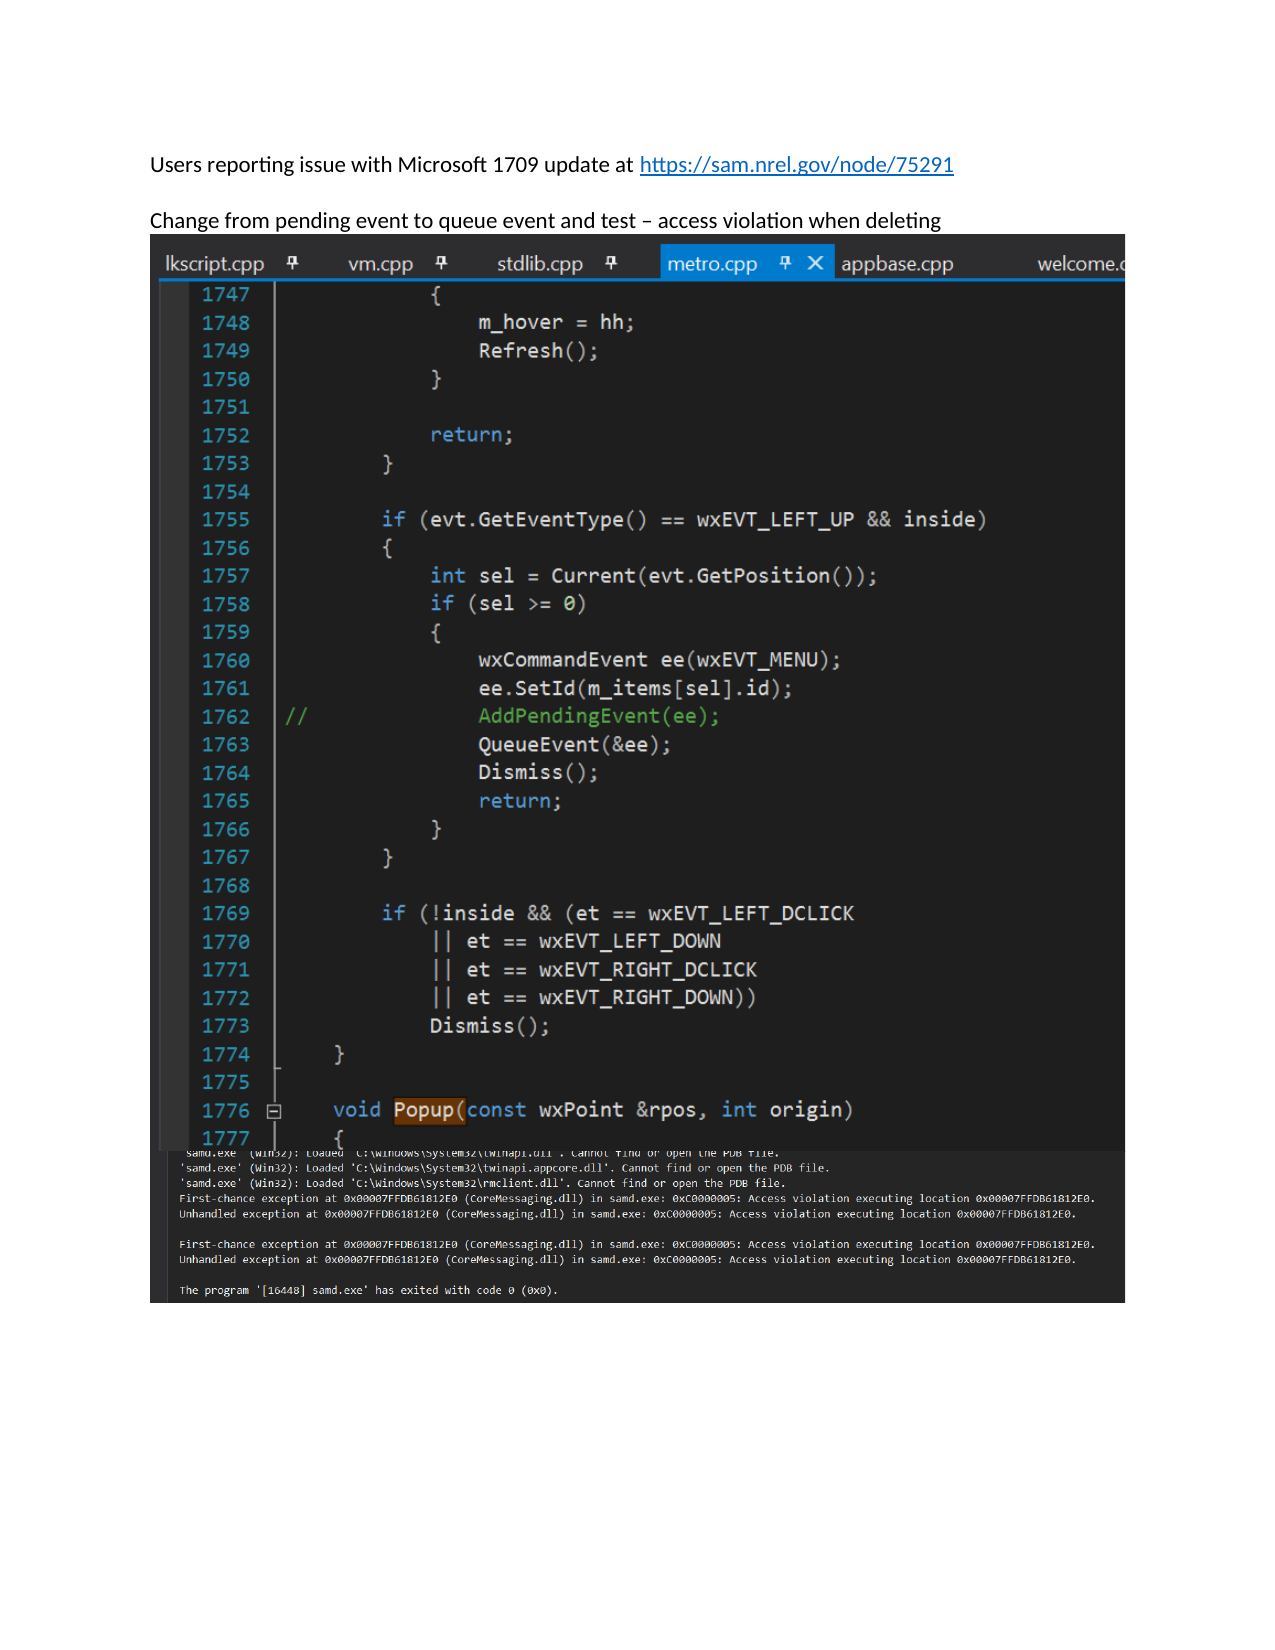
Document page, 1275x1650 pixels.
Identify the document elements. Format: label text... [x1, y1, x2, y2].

text Users reporting issue with Microsoft 1709 update at https://sam.nrel.gov/node/75291 [150, 150, 1125, 178]
text Change from pending event to queue event and test – access violation when deleting [150, 206, 1125, 234]
picture [150, 234, 1125, 1303]
